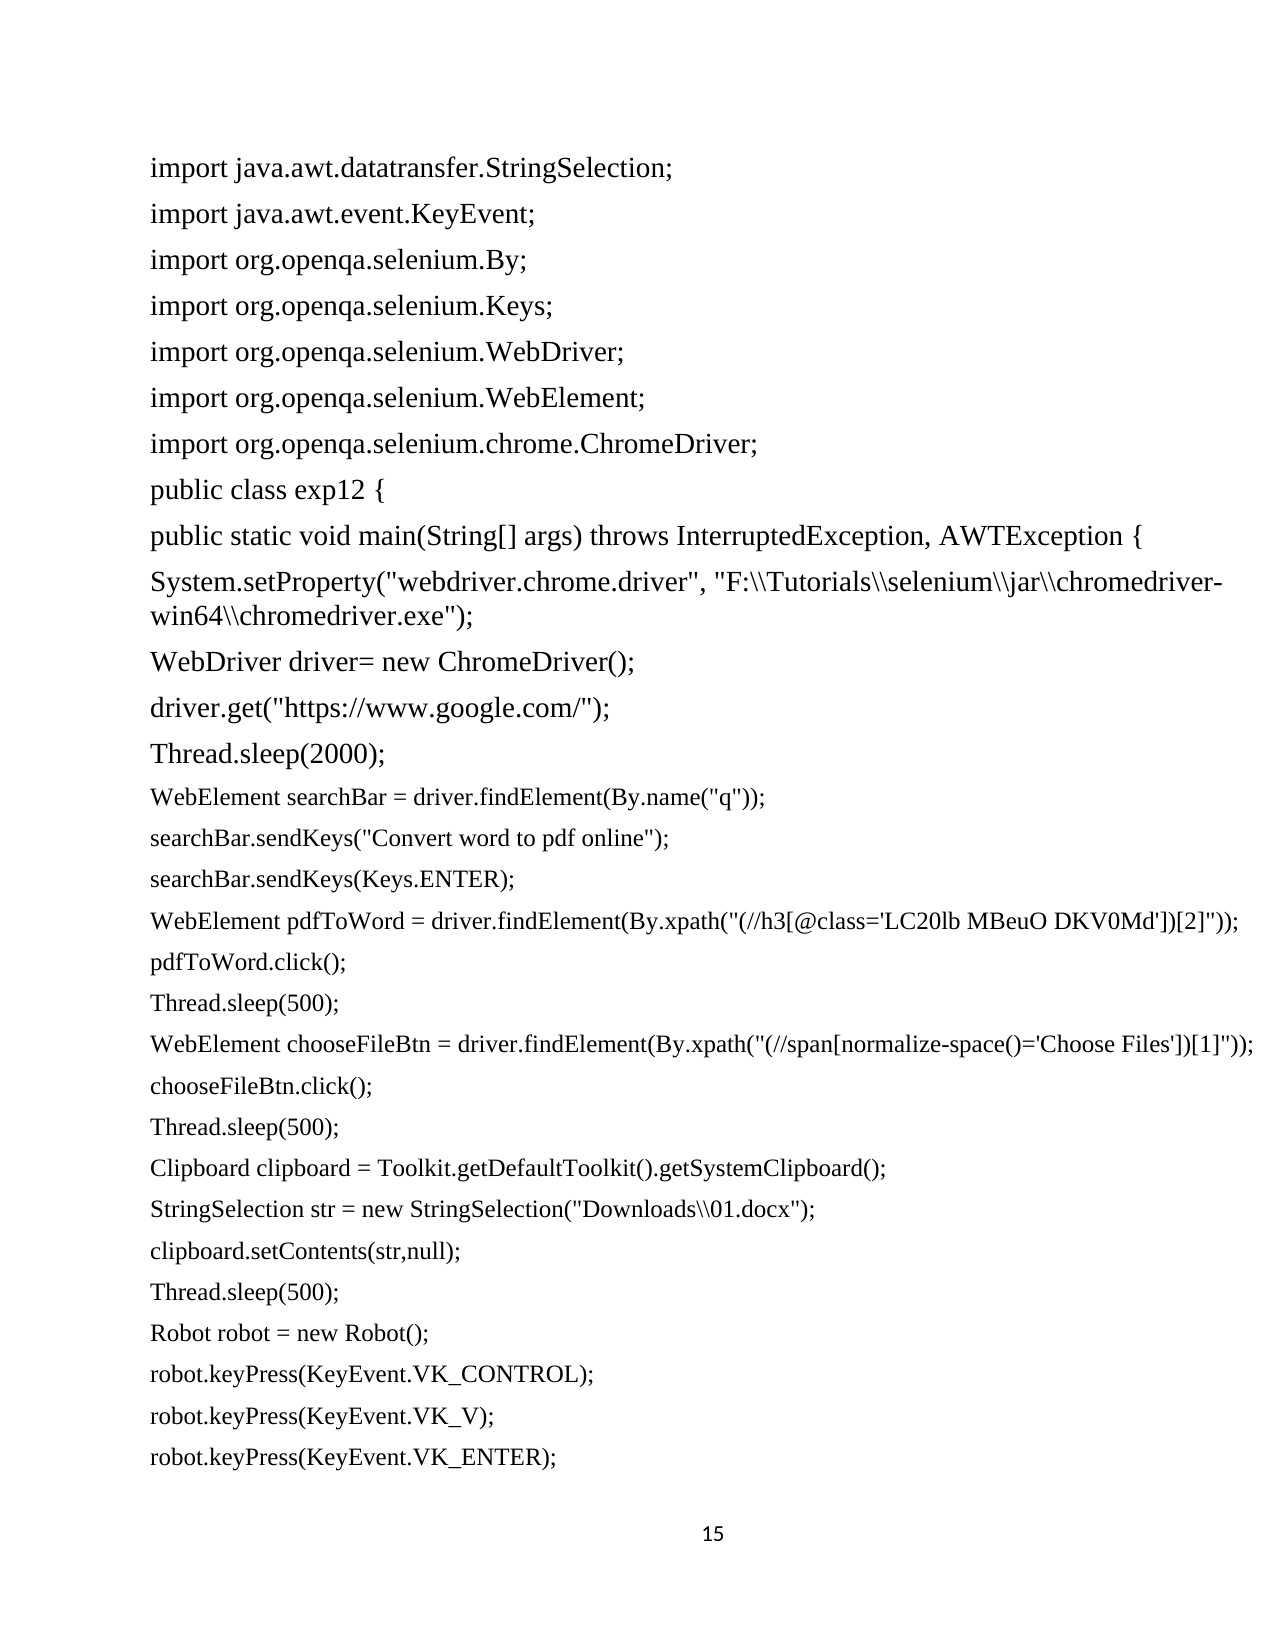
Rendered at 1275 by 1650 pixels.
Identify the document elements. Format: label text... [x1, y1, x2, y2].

text searchBar.sendKeys(Keys.ENTER); [150, 864, 1275, 893]
text import org.openqa.selenium.By; [150, 242, 1275, 276]
text Clipboard clipboard = Toolkit.getDefaultToolkit().getSystemClipboard(); [150, 1153, 1275, 1182]
text robot.keyPress(KeyEvent.VK_ENTER); [150, 1442, 1275, 1471]
text import org.openqa.selenium.Keys; [150, 288, 1275, 322]
text StringSelection str = new StringSelection("Downloads\\01.docx"); [150, 1194, 1275, 1223]
text pdfToWord.click(); [150, 947, 1275, 976]
text Thread.sleep(2000); [150, 736, 1275, 769]
text Thread.sleep(500); [150, 988, 1275, 1017]
text Thread.sleep(500); [150, 1112, 1275, 1141]
text public class exp12 { [150, 472, 1275, 506]
text driver.get("https://www.google.com/"); [150, 690, 1275, 723]
text WebDriver driver= new ChromeDriver(); [150, 644, 1275, 677]
text WebElement pdfToWord = driver.findElement(By.xpath("(//h3[@class='LC20lb MBeuO DKV0Md'])[2]")); [150, 906, 1275, 934]
text searchBar.sendKeys("Convert word to pdf online"); [150, 823, 1275, 852]
text System.setProperty("webdriver.chrome.driver", "F:\\Tutorials\\selenium\\jar\\chromedriver-win64\\chromedriver.exe"); [150, 564, 1275, 631]
text clipboard.setContents(str,null); [150, 1236, 1275, 1264]
text import java.awt.event.KeyEvent; [150, 196, 1275, 229]
text public static void main(String[] args) throws InterruptedException, AWTException { [150, 518, 1275, 552]
text import org.openqa.selenium.WebDriver; [150, 334, 1275, 368]
text Thread.sleep(500); [150, 1277, 1275, 1306]
text Robot robot = new Robot(); [150, 1318, 1275, 1347]
text import java.awt.datatransfer.StringSelection; [150, 150, 1275, 183]
text import org.openqa.selenium.chrome.ChromeDriver; [150, 426, 1275, 460]
text robot.keyPress(KeyEvent.VK_CONTROL); [150, 1359, 1275, 1388]
text robot.keyPress(KeyEvent.VK_V); [150, 1401, 1275, 1429]
text WebElement chooseFileBtn = driver.findElement(By.xpath("(//span[normalize-space()='Choose Files'])[1]")); [150, 1029, 1275, 1058]
text import org.openqa.selenium.WebElement; [150, 380, 1275, 414]
text chooseFileBtn.click(); [150, 1071, 1275, 1099]
text WebElement searchBar = driver.findElement(By.name("q")); [150, 782, 1275, 811]
